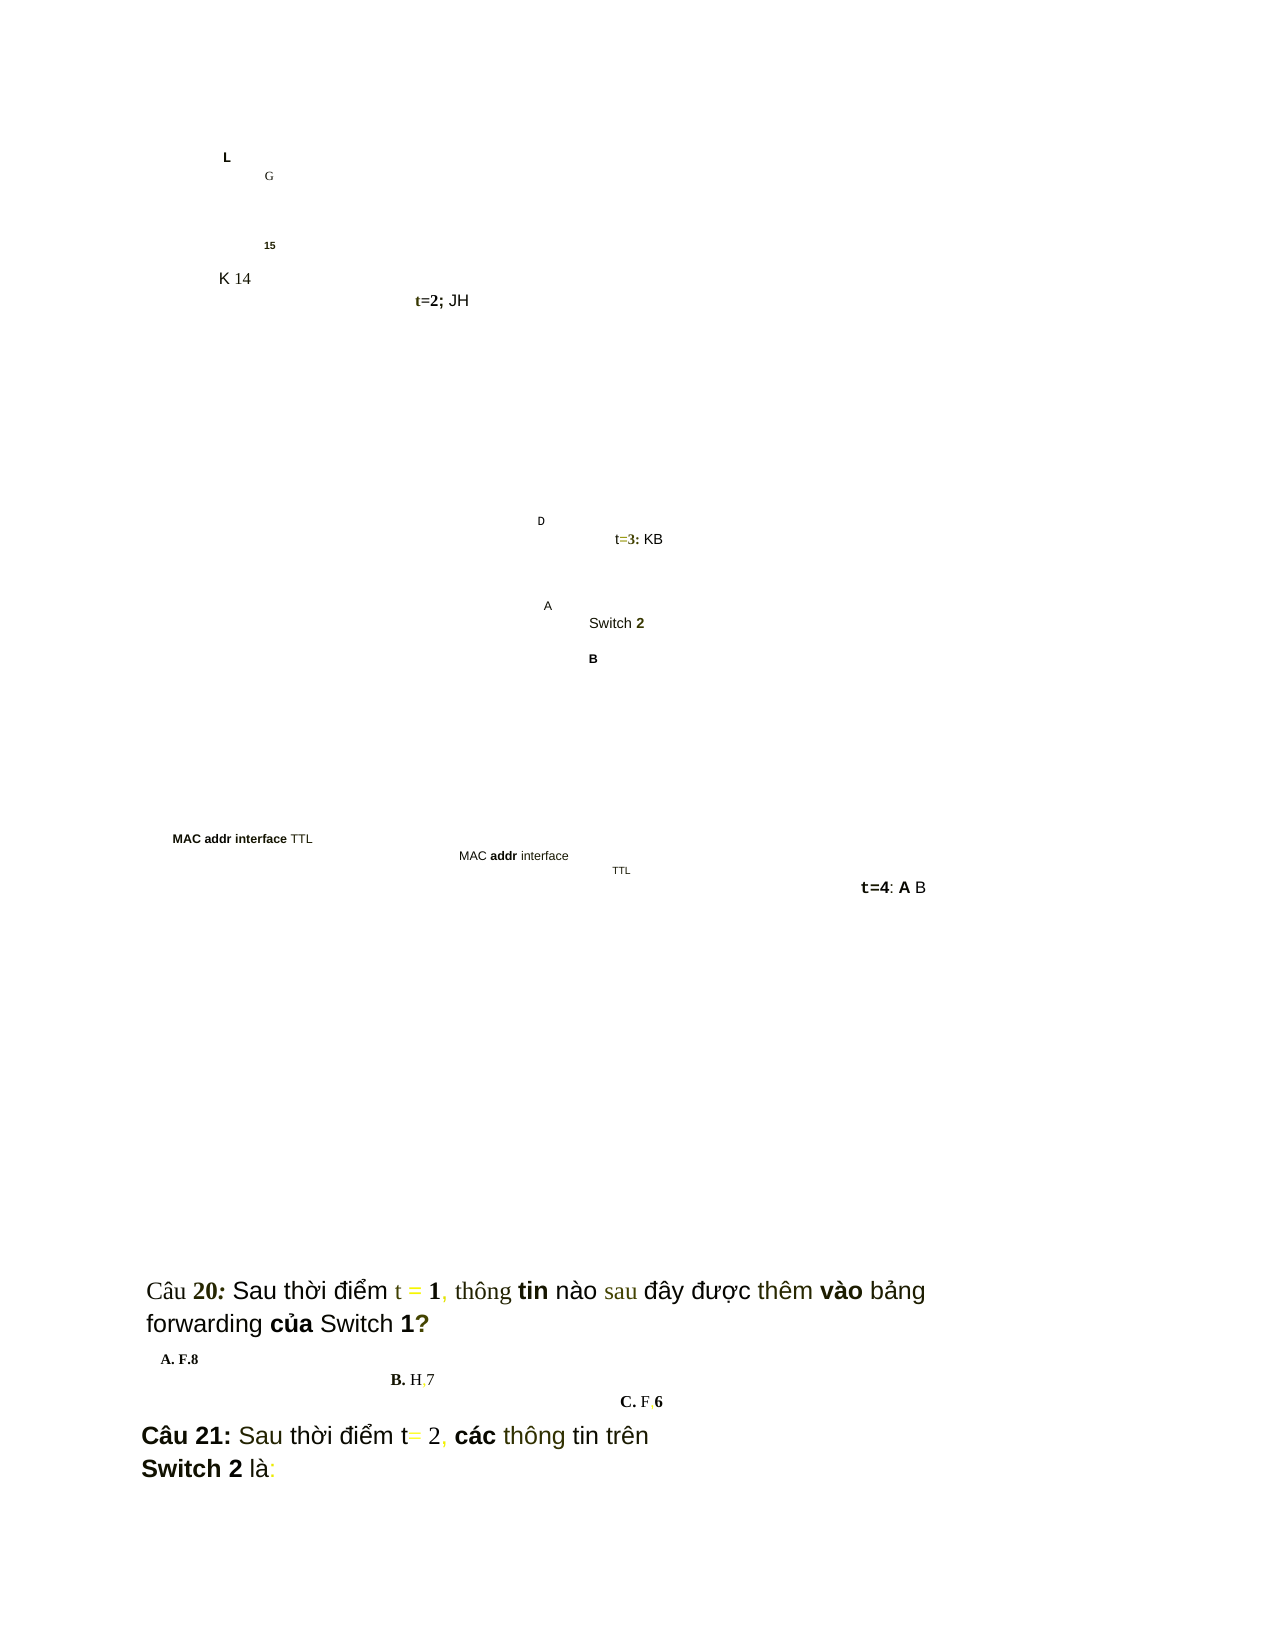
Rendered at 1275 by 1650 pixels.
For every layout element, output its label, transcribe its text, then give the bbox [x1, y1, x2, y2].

text C. F,6 [620, 1392, 674, 1411]
text TTL [612, 864, 635, 877]
text G [264, 169, 279, 183]
text MAC addr interface [459, 848, 597, 862]
text K 14 [218, 269, 263, 288]
text A [543, 598, 557, 613]
text MAC addr interface TTL [172, 832, 350, 846]
text t=4: A B [860, 878, 993, 899]
text Switch 2 [589, 615, 663, 632]
text Câu 20: Sau thời điểm t = 1, thông tin nào sau đây được thêm vào bảng forwarding của Switch 1? [146, 1276, 1008, 1338]
text t=3: KB [615, 531, 745, 548]
text Câu 21: Sau thời điểm t= 2, các thông tin trên Switch 2 là: [141, 1421, 664, 1483]
text D [537, 514, 552, 529]
text t=2; JH [415, 291, 537, 310]
text B. H,7 [390, 1370, 448, 1389]
text A. F.8 [160, 1351, 217, 1367]
